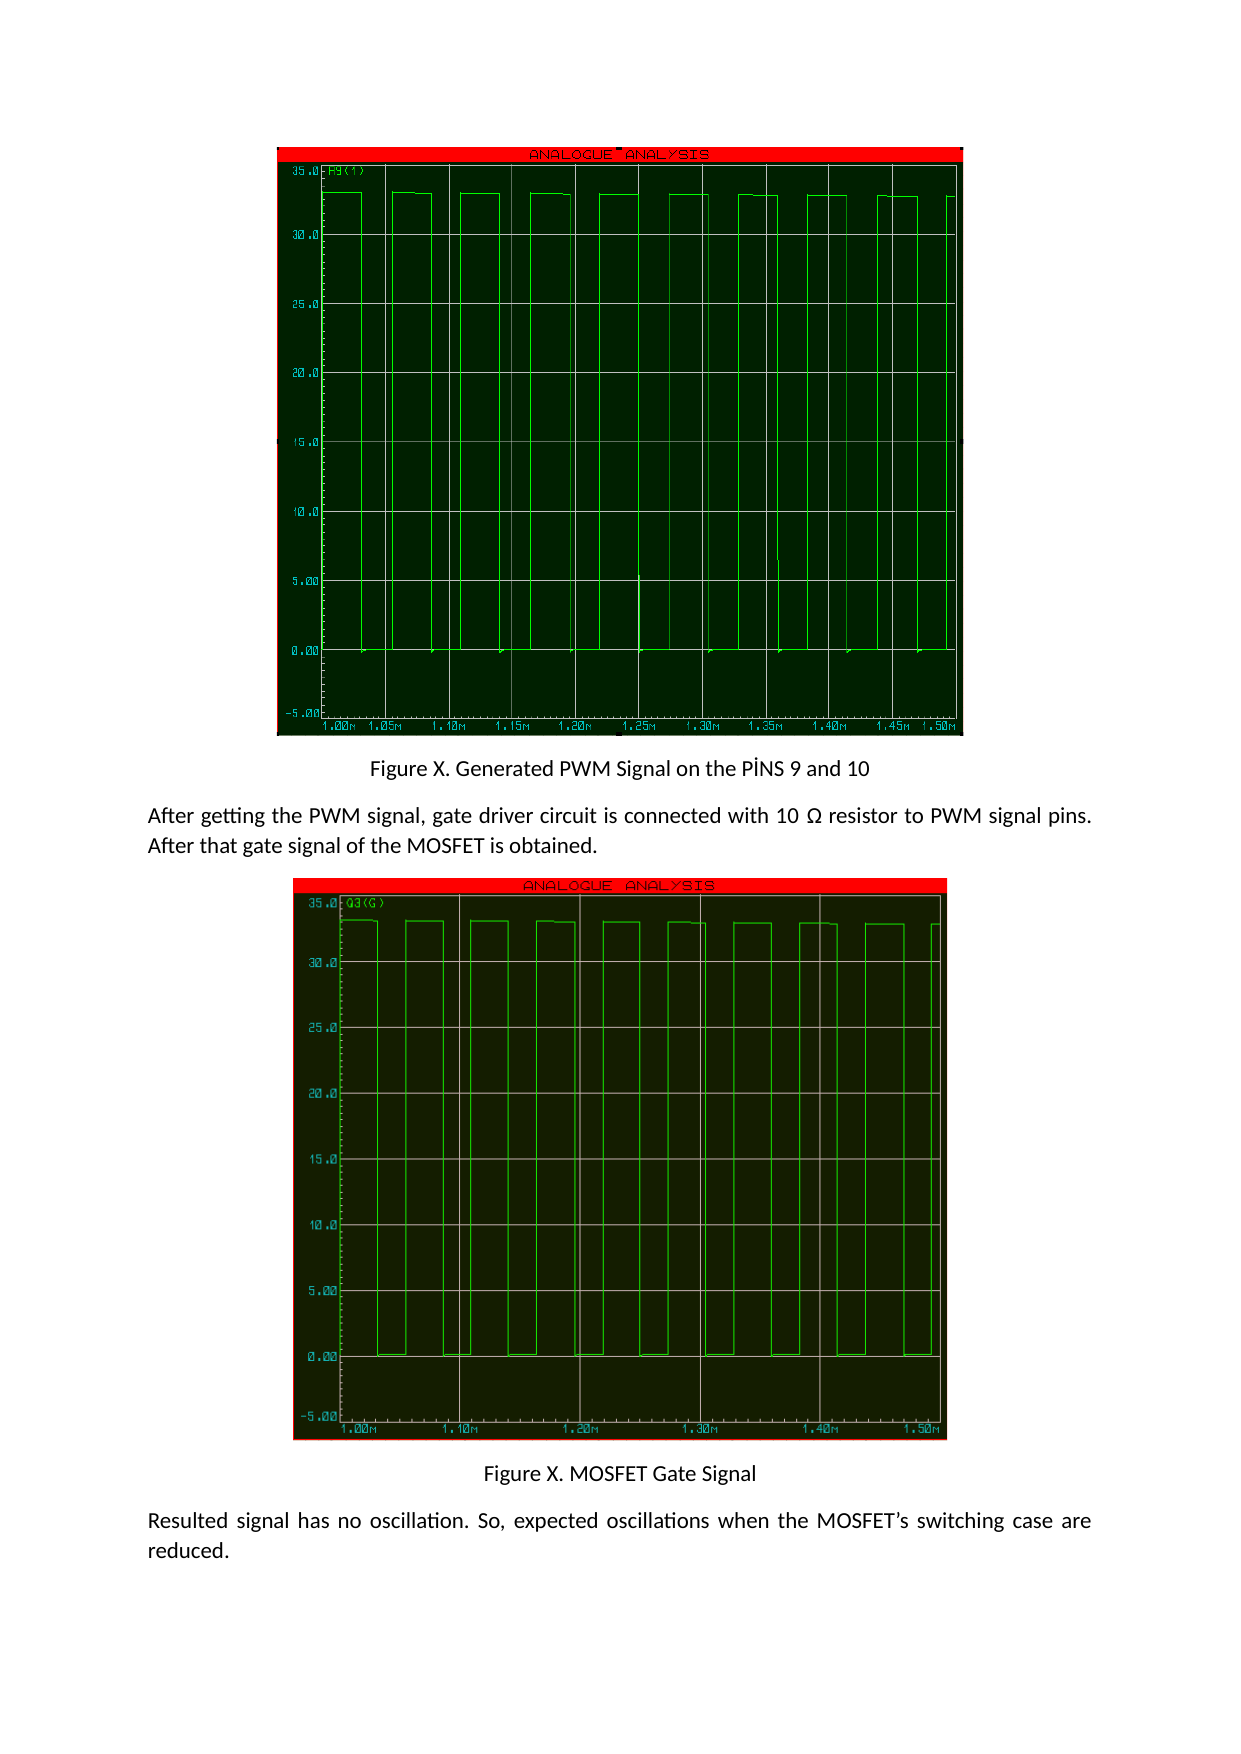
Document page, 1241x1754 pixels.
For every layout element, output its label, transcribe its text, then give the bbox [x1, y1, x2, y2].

picture [276, 147, 964, 736]
text Figure X. MOSFET Gate Signal [148, 1459, 1093, 1487]
text After getting the PWM signal, gate driver circuit is connected with 10 Ω resistor to PWM signal pins. After that gate signal of the MOSFET is obtained. [148, 801, 1093, 859]
text Figure X. Generated PWM Signal on the PİNS 9 and 10 [148, 754, 1093, 782]
text Resulted signal has no oscillation. So, expected oscillations when the MOSFET’s switching case are reduced. [148, 1506, 1093, 1564]
picture [293, 878, 948, 1441]
